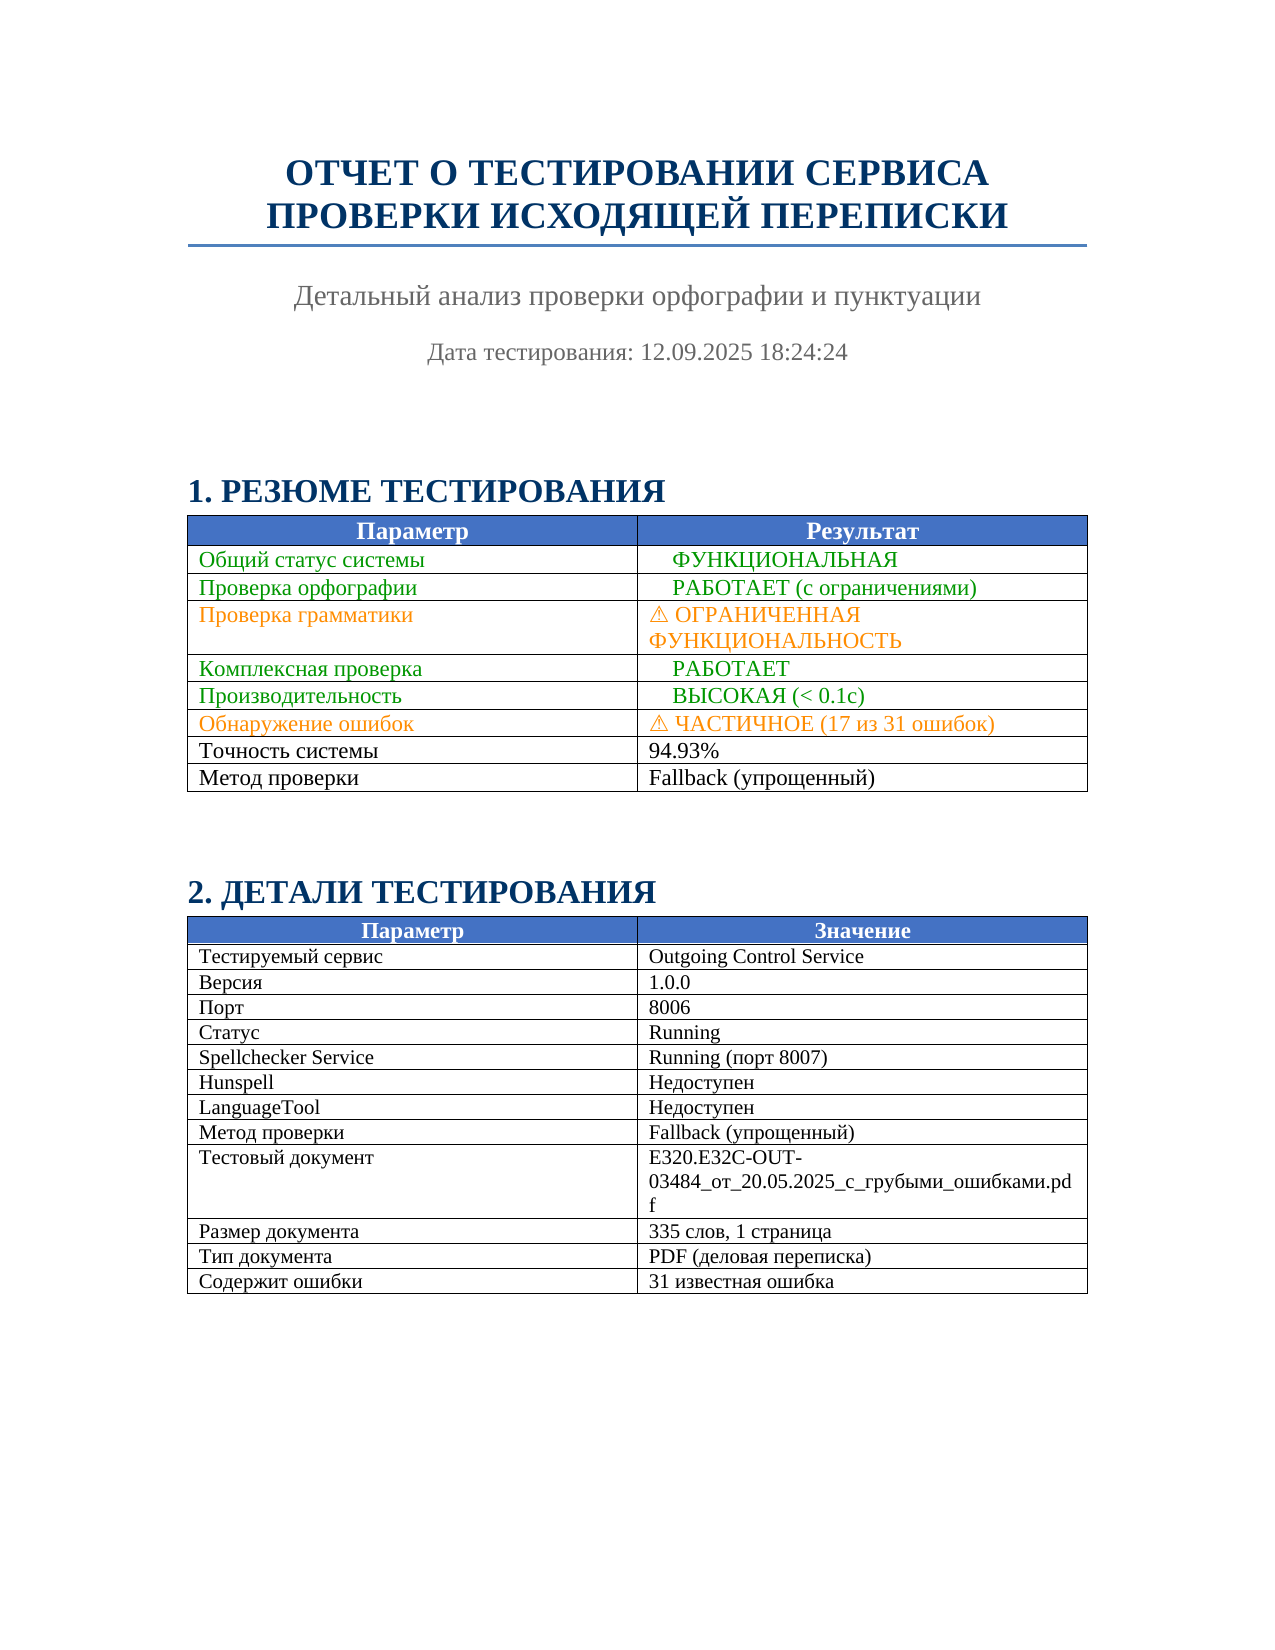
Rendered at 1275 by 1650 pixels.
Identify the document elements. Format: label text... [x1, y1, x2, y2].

table_cell ✅ ФУНКЦИОНАЛЬНАЯ [638, 546, 1087, 573]
subtitle 1. РЕЗЮМЕ ТЕСТИРОВАНИЯ [187, 471, 1087, 510]
table_cell Комплексная проверка [188, 655, 637, 681]
table_cell 8006 [638, 995, 1087, 1019]
table_cell Статус [188, 1020, 637, 1044]
table_cell E320.E32C-OUT-03484_от_20.05.2025_с_грубыми_ошибками.pdf [638, 1145, 1087, 1217]
title ОТЧЕТ О ТЕСТИРОВАНИИ СЕРВИСА ПРОВЕРКИ ИСХОДЯЩЕЙ ПЕРЕПИСКИ [187, 150, 1087, 247]
table_cell Тестовый документ [188, 1145, 637, 1217]
table_header Значение [638, 917, 1087, 943]
table_cell Производительность [188, 682, 637, 708]
table_cell Общий статус системы [188, 546, 637, 573]
table_cell Точность системы [188, 737, 637, 763]
table_cell Fallback (упрощенный) [638, 1120, 1087, 1144]
table_cell Hunspell [188, 1070, 637, 1094]
table_cell Outgoing Control Service [638, 945, 1087, 968]
subtitle 2. ДЕТАЛИ ТЕСТИРОВАНИЯ [187, 872, 1087, 910]
text Дата тестирования: 12.09.2025 18:24:24 [187, 337, 1087, 366]
table_cell Fallback (упрощенный) [638, 764, 1087, 791]
table_cell ⚠️ ЧАСТИЧНОЕ (17 из 31 ошибок) [638, 710, 1087, 736]
table_cell Обнаружение ошибок [188, 710, 637, 736]
table_cell Проверка орфографии [188, 574, 637, 600]
table_cell ✅ ВЫСОКАЯ (< 0.1с) [638, 682, 1087, 708]
table_header Параметр [188, 516, 637, 545]
table_cell Версия [188, 970, 637, 994]
table_cell 1.0.0 [638, 970, 1087, 994]
table_cell Running [638, 1020, 1087, 1044]
table_cell Метод проверки [188, 764, 637, 791]
table_cell Тестируемый сервис [188, 945, 637, 968]
text Детальный анализ проверки орфографии и пунктуации [187, 278, 1087, 311]
table_cell Размер документа [188, 1219, 637, 1243]
table_cell 94.93% [638, 737, 1087, 763]
table_cell ⚠️ ОГРАНИЧЕННАЯ ФУНКЦИОНАЛЬНОСТЬ [638, 601, 1087, 654]
table_cell Метод проверки [188, 1120, 637, 1144]
table_header Параметр [188, 917, 637, 943]
table_cell Проверка грамматики [188, 601, 637, 654]
table_cell ✅ РАБОТАЕТ (с ограничениями) [638, 574, 1087, 600]
table_cell Running (порт 8007) [638, 1045, 1087, 1069]
table_cell Тип документа [188, 1244, 637, 1268]
table_cell PDF (деловая переписка) [638, 1244, 1087, 1268]
table_cell 335 слов, 1 страница [638, 1219, 1087, 1243]
table_cell 31 известная ошибка [638, 1269, 1087, 1293]
table_cell Порт [188, 995, 637, 1019]
table_cell Недоступен [638, 1070, 1087, 1094]
table_cell Содержит ошибки [188, 1269, 637, 1293]
table_cell Недоступен [638, 1095, 1087, 1119]
table_cell Spellchecker Service [188, 1045, 637, 1069]
table_header Результат [638, 516, 1087, 545]
table_cell ✅ РАБОТАЕТ [638, 655, 1087, 681]
table_cell LanguageTool [188, 1095, 637, 1119]
